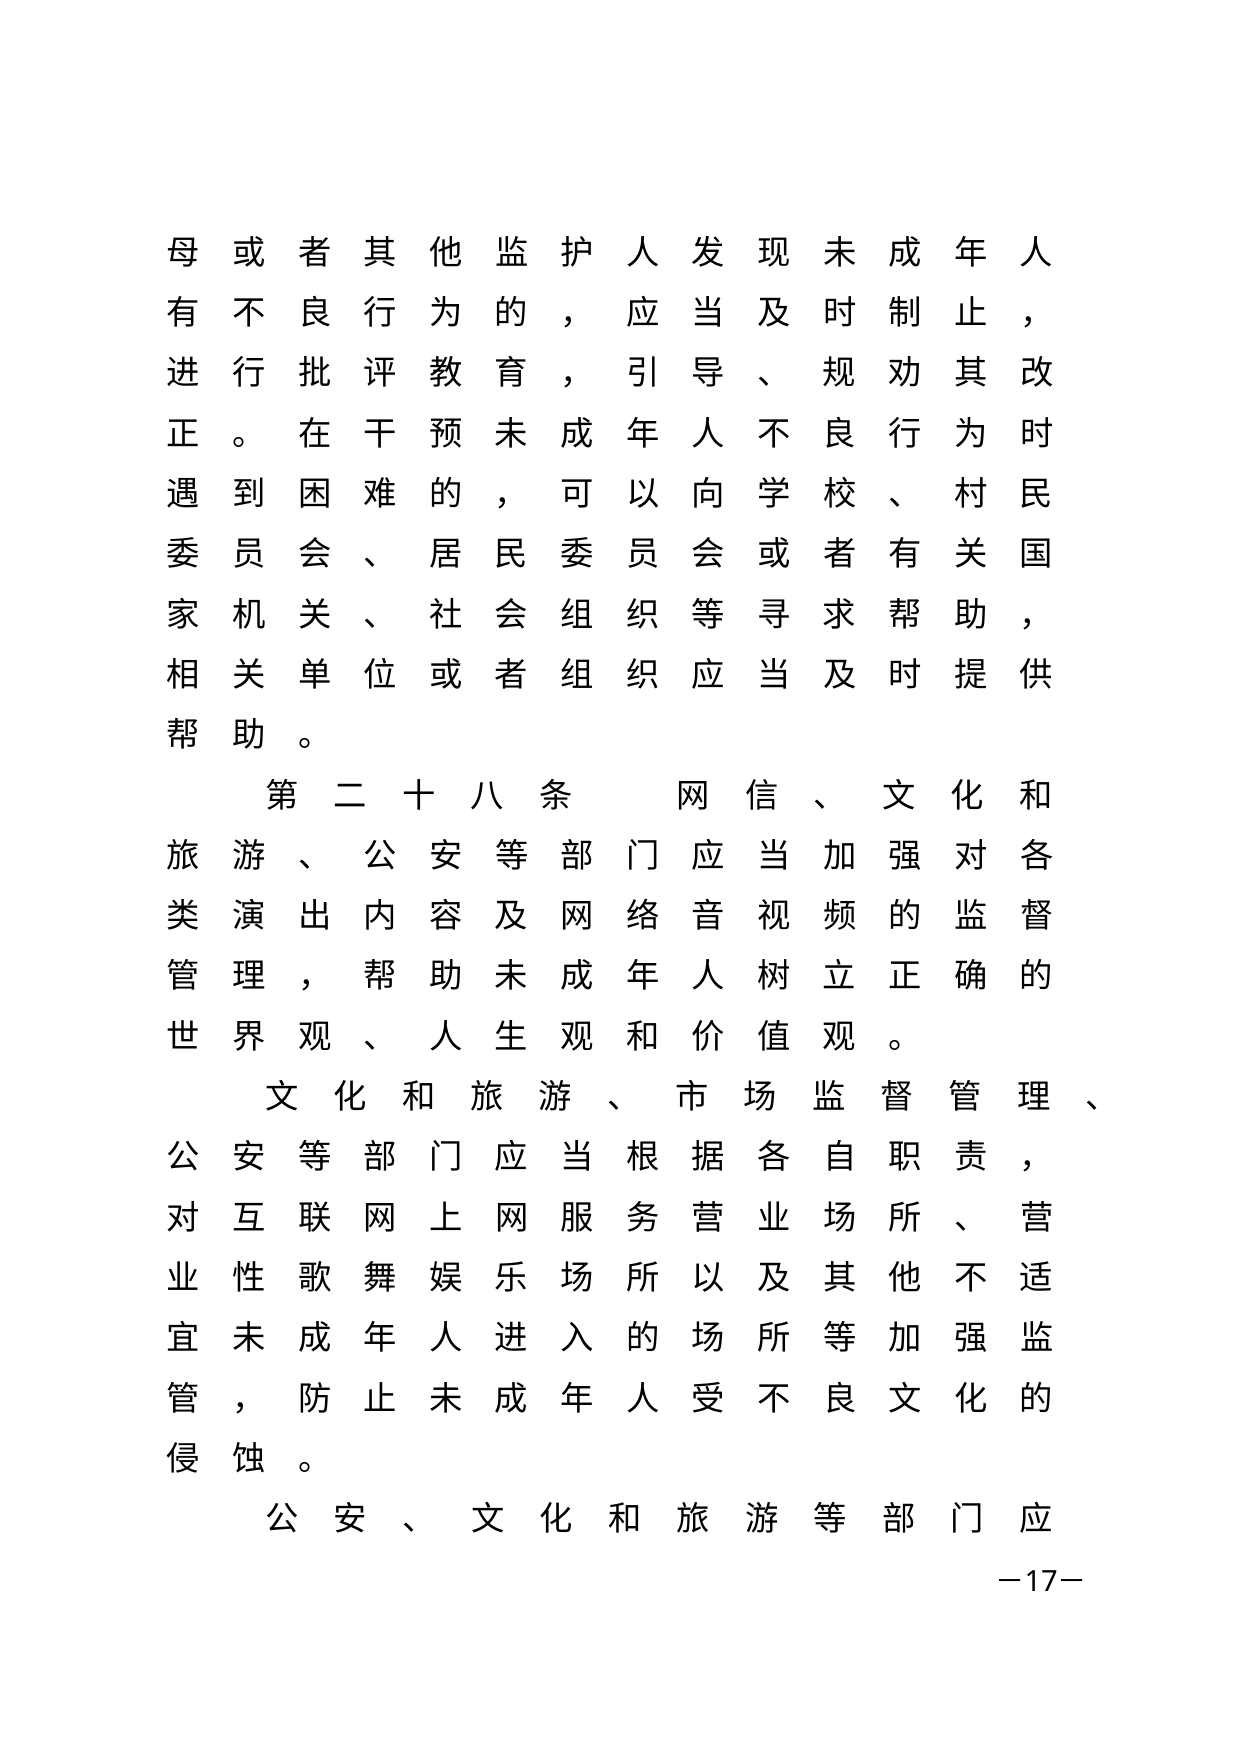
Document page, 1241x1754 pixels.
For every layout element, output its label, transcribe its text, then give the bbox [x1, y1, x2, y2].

text 公安、文化和旅游等部门应当按照各自职责加强学校及其周边环境的社会治安综合治理，清理宣扬淫秽、色情、暴力、邪教、迷信、赌博、引诱自残自杀、恐怖主义、分裂主义、极端主义等危害未成年人身心健康的读物、音像制品、网络出版物或者其他物品。 [167, 1486, 1085, 1546]
text 文化和旅游、市场监督管理、公安等部门应当根据各自职责，对互联网上网服务营业场所、营业性歌舞娱乐场所以及其他不适宜未成年人进入的场所等加强监管，防止未成年人受不良文化的侵蚀。 [167, 1064, 1085, 1486]
text 第二十七条 未成年人的父母或者其他监护人发现未成年人有不良行为的，应当及时制止，进行批评教育，引导、规劝其改正。在干预未成年人不良行为时遇到困难的，可以向学校、村民委员会、居民委员会或者有关国家机关、社会组织等寻求帮助，相关单位或者组织应当及时提供帮助。 [167, 219, 1085, 762]
text 第二十八条 网信、文化和旅游、公安等部门应当加强对各类演出内容及网络音视频的监督管理，帮助未成年人树立正确的世界观、人生观和价值观。 [167, 762, 1085, 1064]
